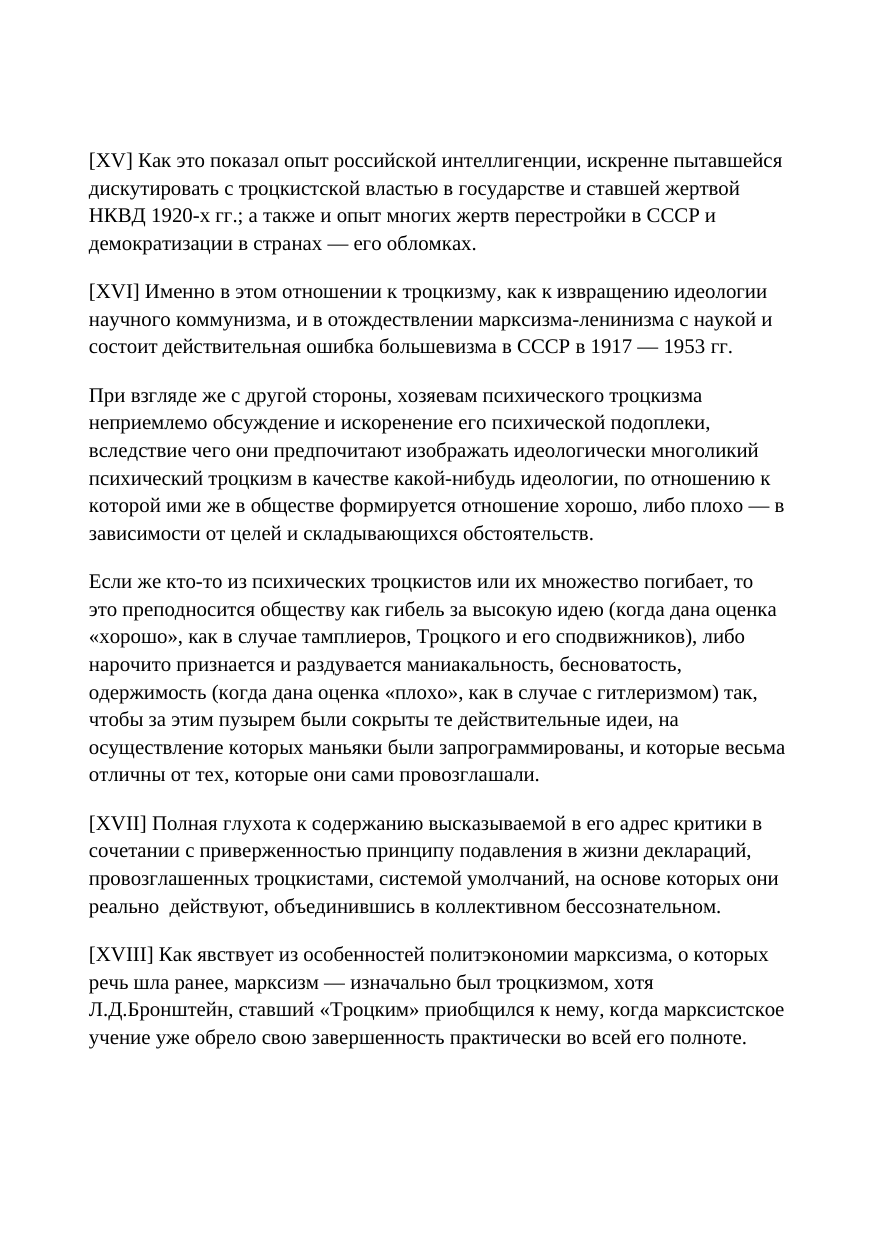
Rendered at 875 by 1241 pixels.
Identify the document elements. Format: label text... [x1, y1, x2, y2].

text [XVI] Именно в этом отношении к троцкизму, как к извращению идеологии научного коммунизма, и в отождествлении марксизма-ленинизма с наукой и состоит действительная ошибка большевизма в СССР в 1917 — 1953 гг. [89, 279, 785, 358]
text При взгляде же с другой стороны, хозяевам психического троцкизма неприемлемо обсуждение и искоренение его психической подоплеки, вследствие чего они предпочитают изображать идеологически многоликий психический троцкизм в качестве какой-нибудь идеологии, по отношению к которой ими же в обществе формируется отношение хорошо, либо плохо — в зависимости от целей и складывающихся обстоятельств. [89, 383, 785, 545]
text Если же кто-то из психических троцкистов или их множество погибает, то это преподносится обществу как гибель за высокую идею (когда дана оценка «хорошо», как в случае тамплиеров, Троцкого и его сподвижников), либо нарочито признается и раздувается маниакальность, бесноватость, одержимость (когда дана оценка «плохо», как в случае с гитлеризмом) так, чтобы за этим пузырем были сокрыты те действительные идеи, на осуществление которых маньяки были запрограммированы, и которые весьма отличны от тех, которые они сами провозглашали. [89, 569, 785, 786]
text [XV] Как это показал опыт российской интеллигенции, искренне пытавшейся дискутировать с троцкистской властью в государстве и ставшей жертвой НКВД 1920-х гг.; а также и опыт многих жертв перестройки в СССР и демократизации в странах — его обломках. [89, 148, 785, 255]
text [XVII] Полная глухота к содержанию высказываемой в его адрес критики в сочетании с приверженностью принципу подавления в жизни деклараций, провозглашенных троцкистами, системой умолчаний, на основе которых они реально действуют, объединившись в коллективном бессознательном. [89, 811, 785, 918]
text [XVIII] Как явствует из особенностей политэкономии марксизма, о которых речь шла ранее, марксизм — изначально был троцкизмом, хотя Л.Д.Бронштейн, ставший «Троцким» приобщился к нему, когда марксистское учение уже обрело свою завершенность практически во всей его полноте. [89, 942, 785, 1049]
